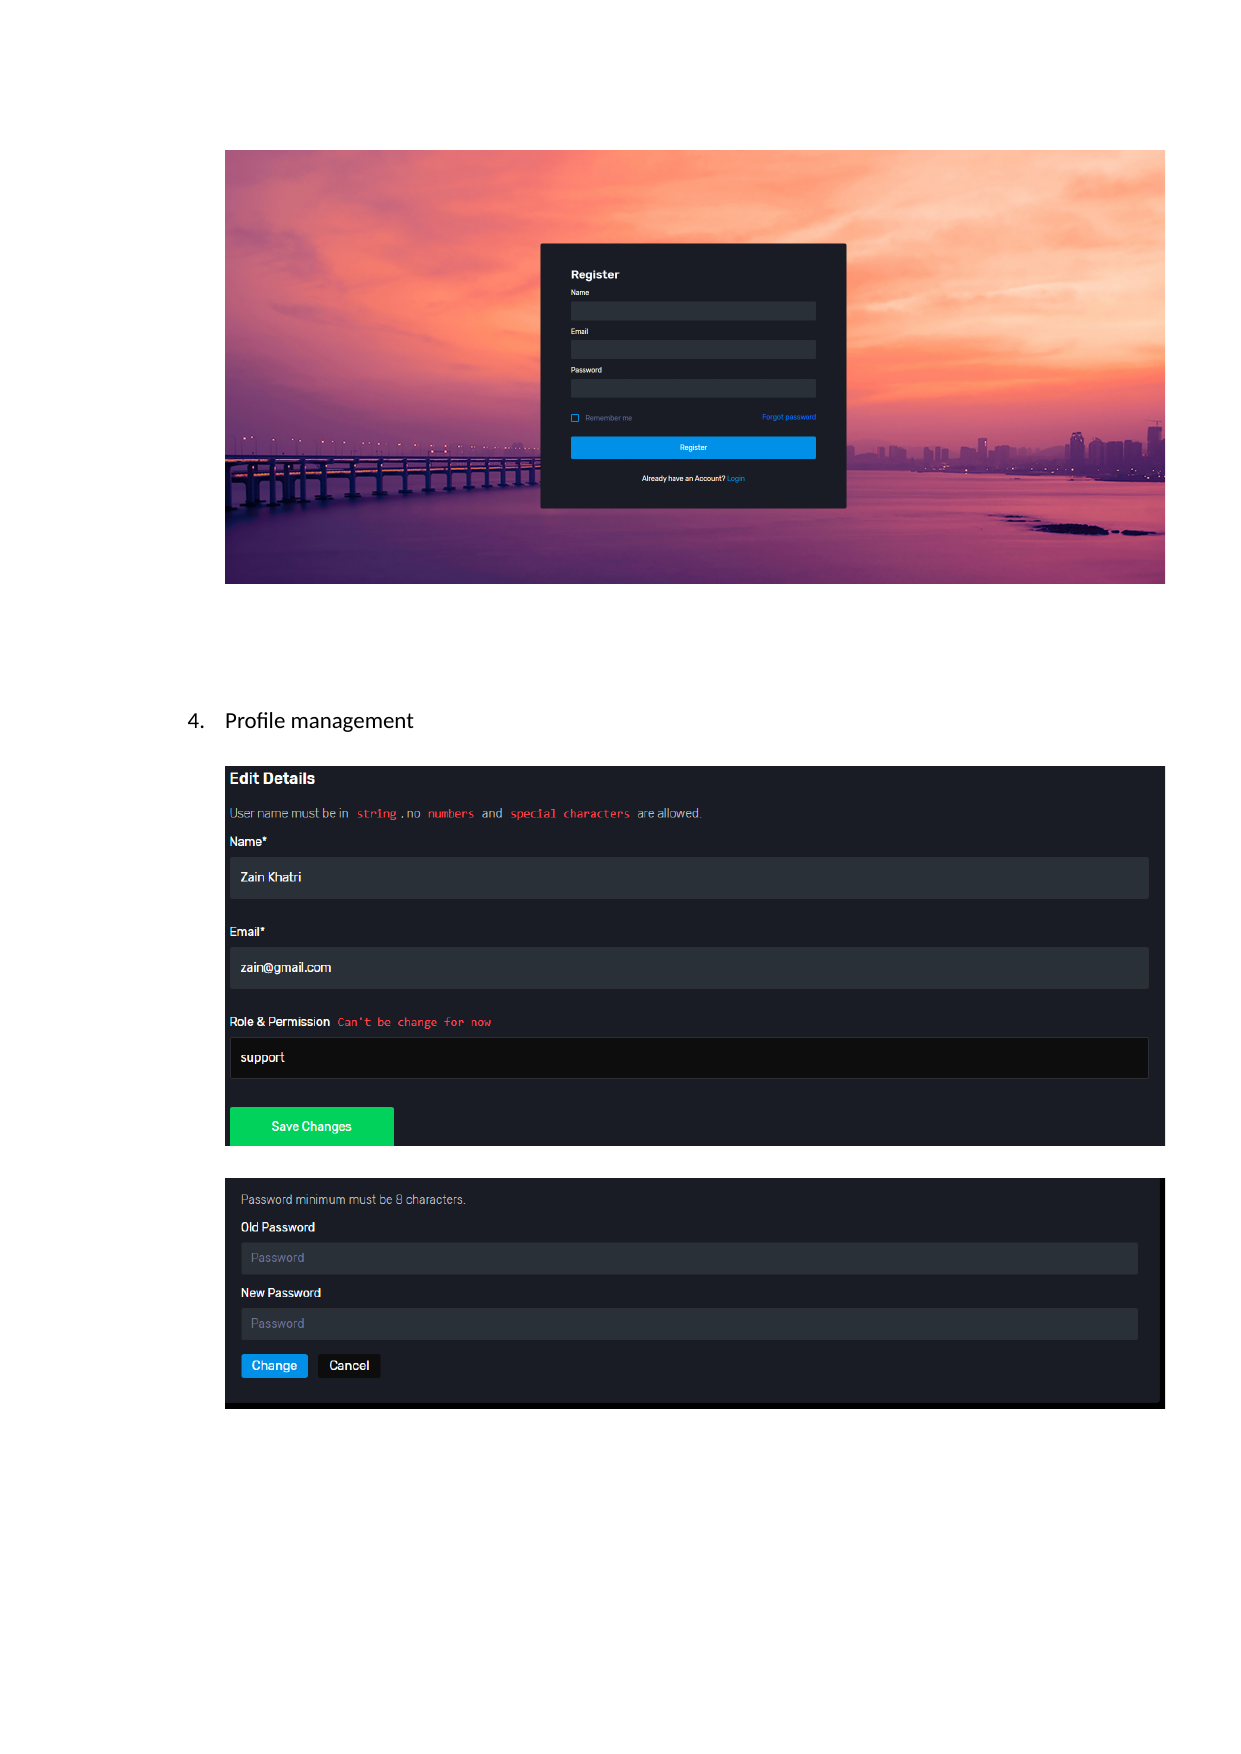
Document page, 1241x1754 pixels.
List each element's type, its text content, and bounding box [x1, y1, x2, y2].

picture [225, 766, 1166, 1146]
picture [225, 150, 1166, 584]
list Profile management [187, 706, 1090, 734]
picture [225, 1178, 1166, 1409]
